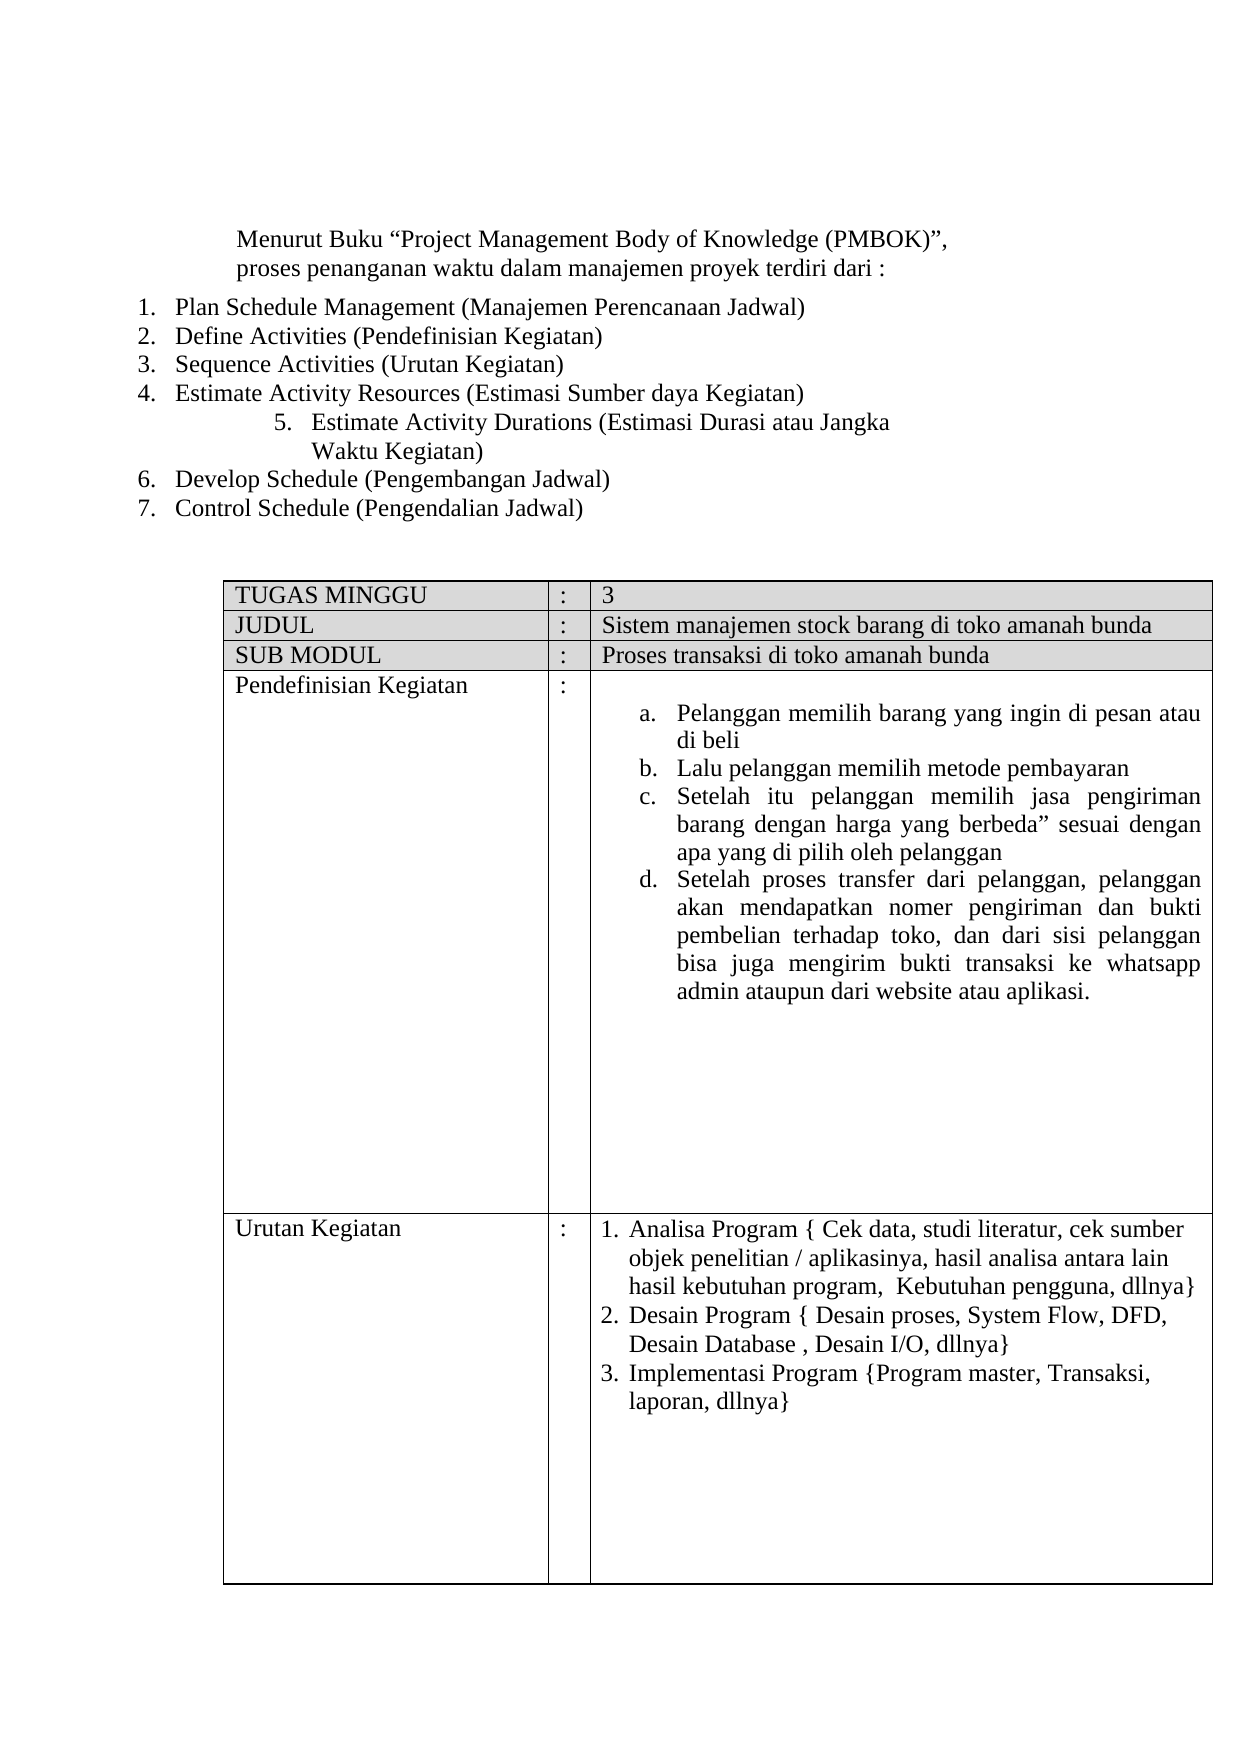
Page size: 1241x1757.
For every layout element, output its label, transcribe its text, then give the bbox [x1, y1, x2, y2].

table_cell Urutan Kegiatan [224, 1214, 548, 1583]
table_cell Analisa Program { Cek data, studi literatur, cek sumber objek penelitian / aplikasinya, hasil analisa antara lain hasil kebutuhan program, Kebutuhan pengguna, dllnya} Desain Program { Desain proses, System Flow, DFD, Desain Database , Desain I/O, dllnya} Implementasi Program {Program master, Transaksi, laporan, dllnya} [591, 1214, 1212, 1583]
table_cell Proses transaksi di toko amanah bunda [591, 641, 1212, 670]
table_cell : [549, 671, 590, 1213]
list Control Schedule (Pengendalian Jadwal) [137, 493, 1226, 522]
list Sequence Activities (Urutan Kegiatan) [137, 349, 1226, 378]
list Develop Schedule (Pengembangan Jadwal) [137, 464, 1226, 493]
text Menurut Buku “Project Management Body of Knowledge (PMBOK)”, proses penanganan waktu dalam manajemen proyek terdiri dari : [236, 224, 1016, 282]
table_cell Pendefinisian Kegiatan [224, 671, 548, 1213]
table_header 3 [591, 582, 1212, 610]
table_header TUGAS MINGGU [224, 582, 548, 610]
list Plan Schedule Management (Manajemen Perencanaan Jadwal) [137, 292, 1226, 321]
table_cell : [549, 611, 590, 640]
list Estimate Activity Resources (Estimasi Sumber daya Kegiatan) [137, 378, 1226, 407]
list Estimate Activity Durations (Estimasi Durasi atau Jangka Waktu Kegiatan) [274, 407, 962, 464]
table_cell : [549, 1214, 590, 1583]
table_cell SUB MODUL [224, 641, 548, 670]
list Define Activities (Pendefinisian Kegiatan) [137, 321, 1226, 349]
table_cell : [549, 641, 590, 670]
table_cell Pelanggan memilih barang yang ingin di pesan atau di beli Lalu pelanggan memilih metode pembayaran Setelah itu pelanggan memilih jasa pengiriman barang dengan harga yang berbeda” sesuai dengan apa yang di pilih oleh pelanggan Setelah proses transfer dari pelanggan, pelanggan akan mendapatkan nomer pengiriman dan bukti pembelian terhadap toko, dan dari sisi pelanggan bisa juga mengirim bukti transaksi ke whatsapp admin ataupun dari website atau aplikasi. [591, 671, 1212, 1213]
table_cell Sistem manajemen stock barang di toko amanah bunda [591, 611, 1212, 640]
table_header : [549, 582, 590, 610]
table_cell JUDUL [224, 611, 548, 640]
